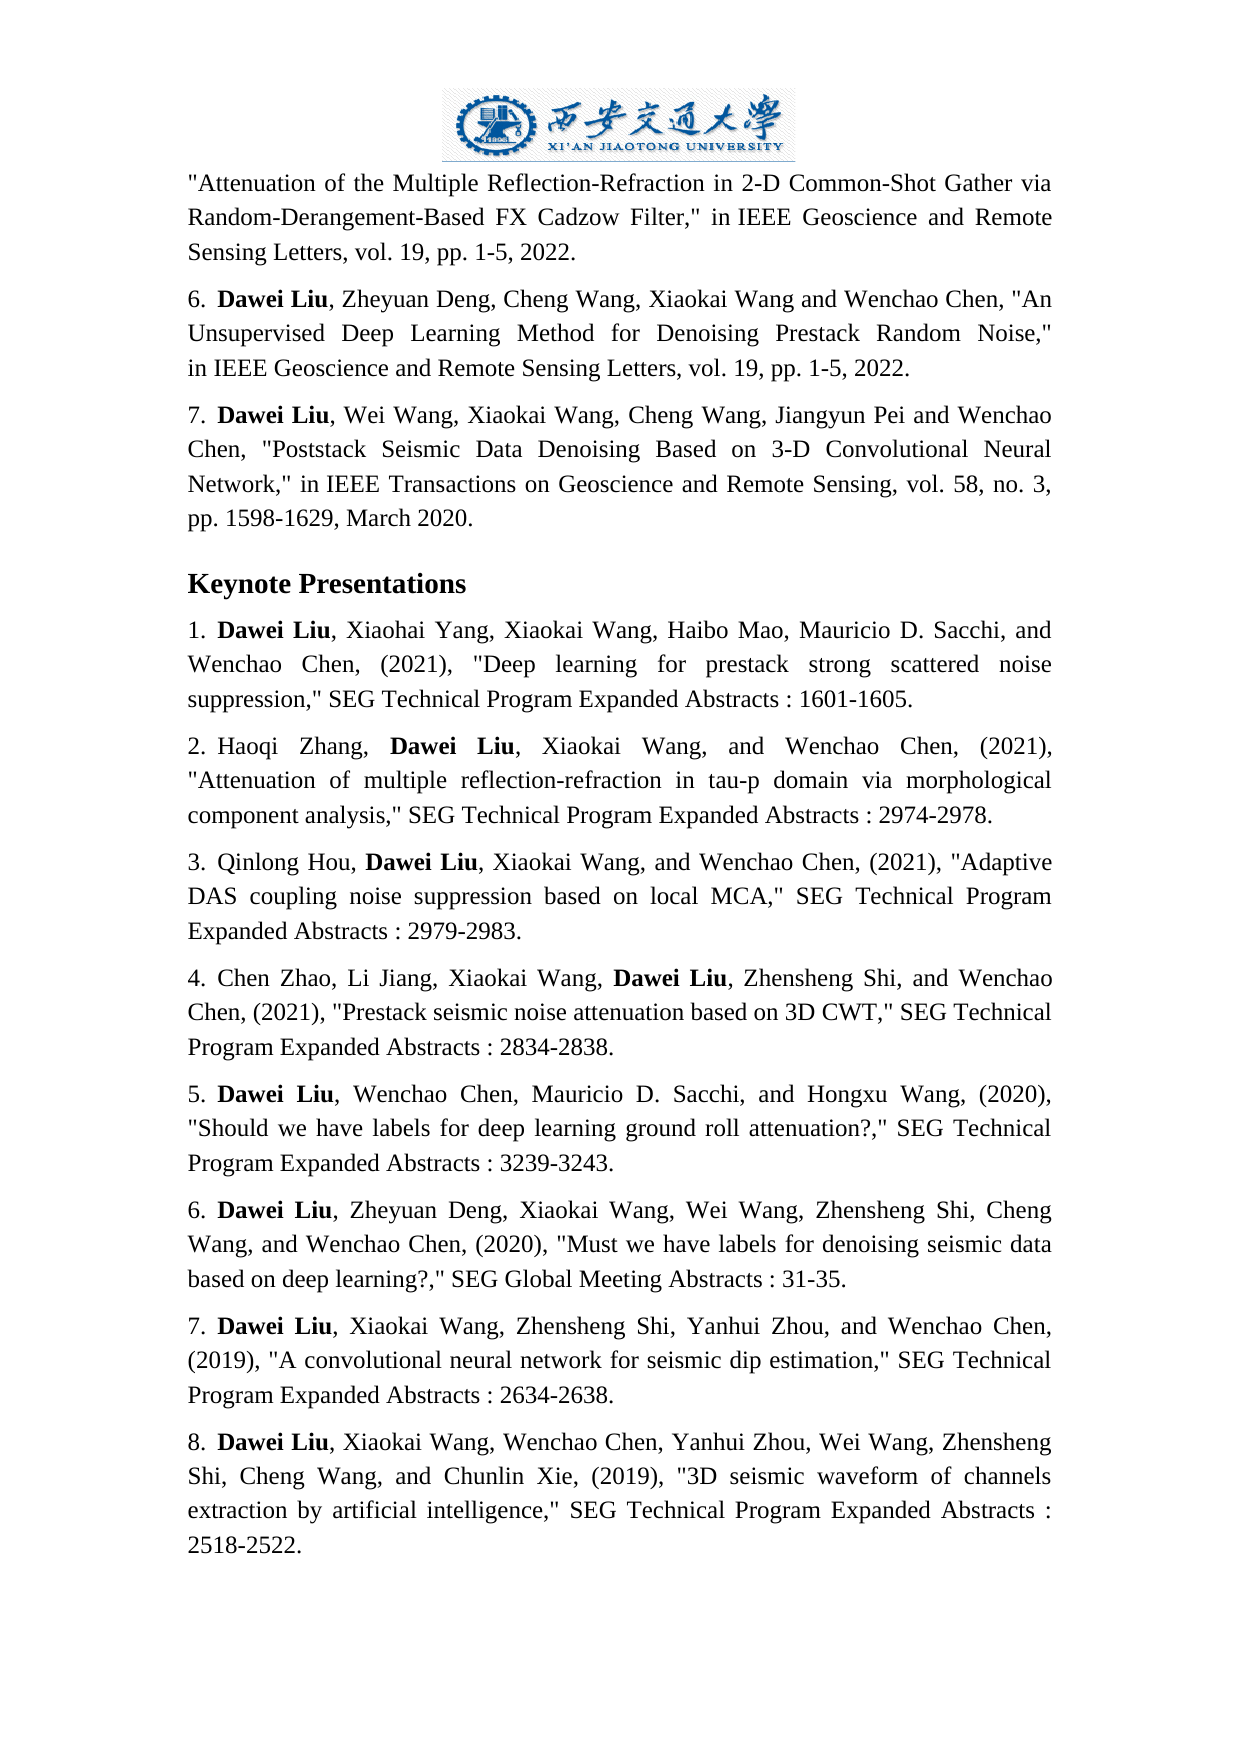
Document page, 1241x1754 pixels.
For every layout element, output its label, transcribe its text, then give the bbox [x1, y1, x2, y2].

list Chen Zhao, Li Jiang, Xiaokai Wang, Dawei Liu, Zhensheng Shi, and Wenchao Chen, (2021), "Prestack seismic noise attenuation based on 3D CWT," SEG Technical Program Expanded Abstracts : 2834-2838. [187, 963, 1053, 1061]
list Dawei Liu, Wei Wang, Xiaokai Wang, Cheng Wang, Jiangyun Pei and Wenchao Chen, "Poststack Seismic Data Denoising Based on 3-D Convolutional Neural Network," in IEEE Transactions on Geoscience and Remote Sensing, vol. 58, no. 3, pp. 1598-1629, March 2020. [187, 400, 1053, 532]
list Haoqi Zhang, Dawei Liu, Xiaokai Wang, and Wenchao Chen, (2021), "Attenuation of multiple reflection-refraction in tau-p domain via morphological component analysis," SEG Technical Program Expanded Abstracts : 2974-2978. [187, 731, 1053, 829]
list Dawei Liu, Wenchao Chen, Mauricio D. Sacchi, and Hongxu Wang, (2020), "Should we have labels for deep learning ground roll attenuation?," SEG Technical Program Expanded Abstracts : 3239-3243. [187, 1079, 1053, 1177]
text Keynote Presentations [187, 550, 1053, 615]
list Qinlong Hou, Dawei Liu, Xiaokai Wang, and Wenchao Chen, (2021), "Adaptive DAS coupling noise suppression based on local MCA," SEG Technical Program Expanded Abstracts : 2979-2983. [187, 847, 1053, 945]
list Dawei Liu, Xiaohai Yang, Xiaokai Wang, Haibo Mao, Mauricio D. Sacchi, and Wenchao Chen, (2021), "Deep learning for prestack strong scattered noise suppression," SEG Technical Program Expanded Abstracts : 1601-1605. [187, 615, 1053, 713]
list Dawei Liu, Zheyuan Deng, Cheng Wang, Xiaokai Wang and Wenchao Chen, "An Unsupervised Deep Learning Method for Denoising Prestack Random Noise," in IEEE Geoscience and Remote Sensing Letters, vol. 19, pp. 1-5, 2022. [187, 284, 1053, 381]
